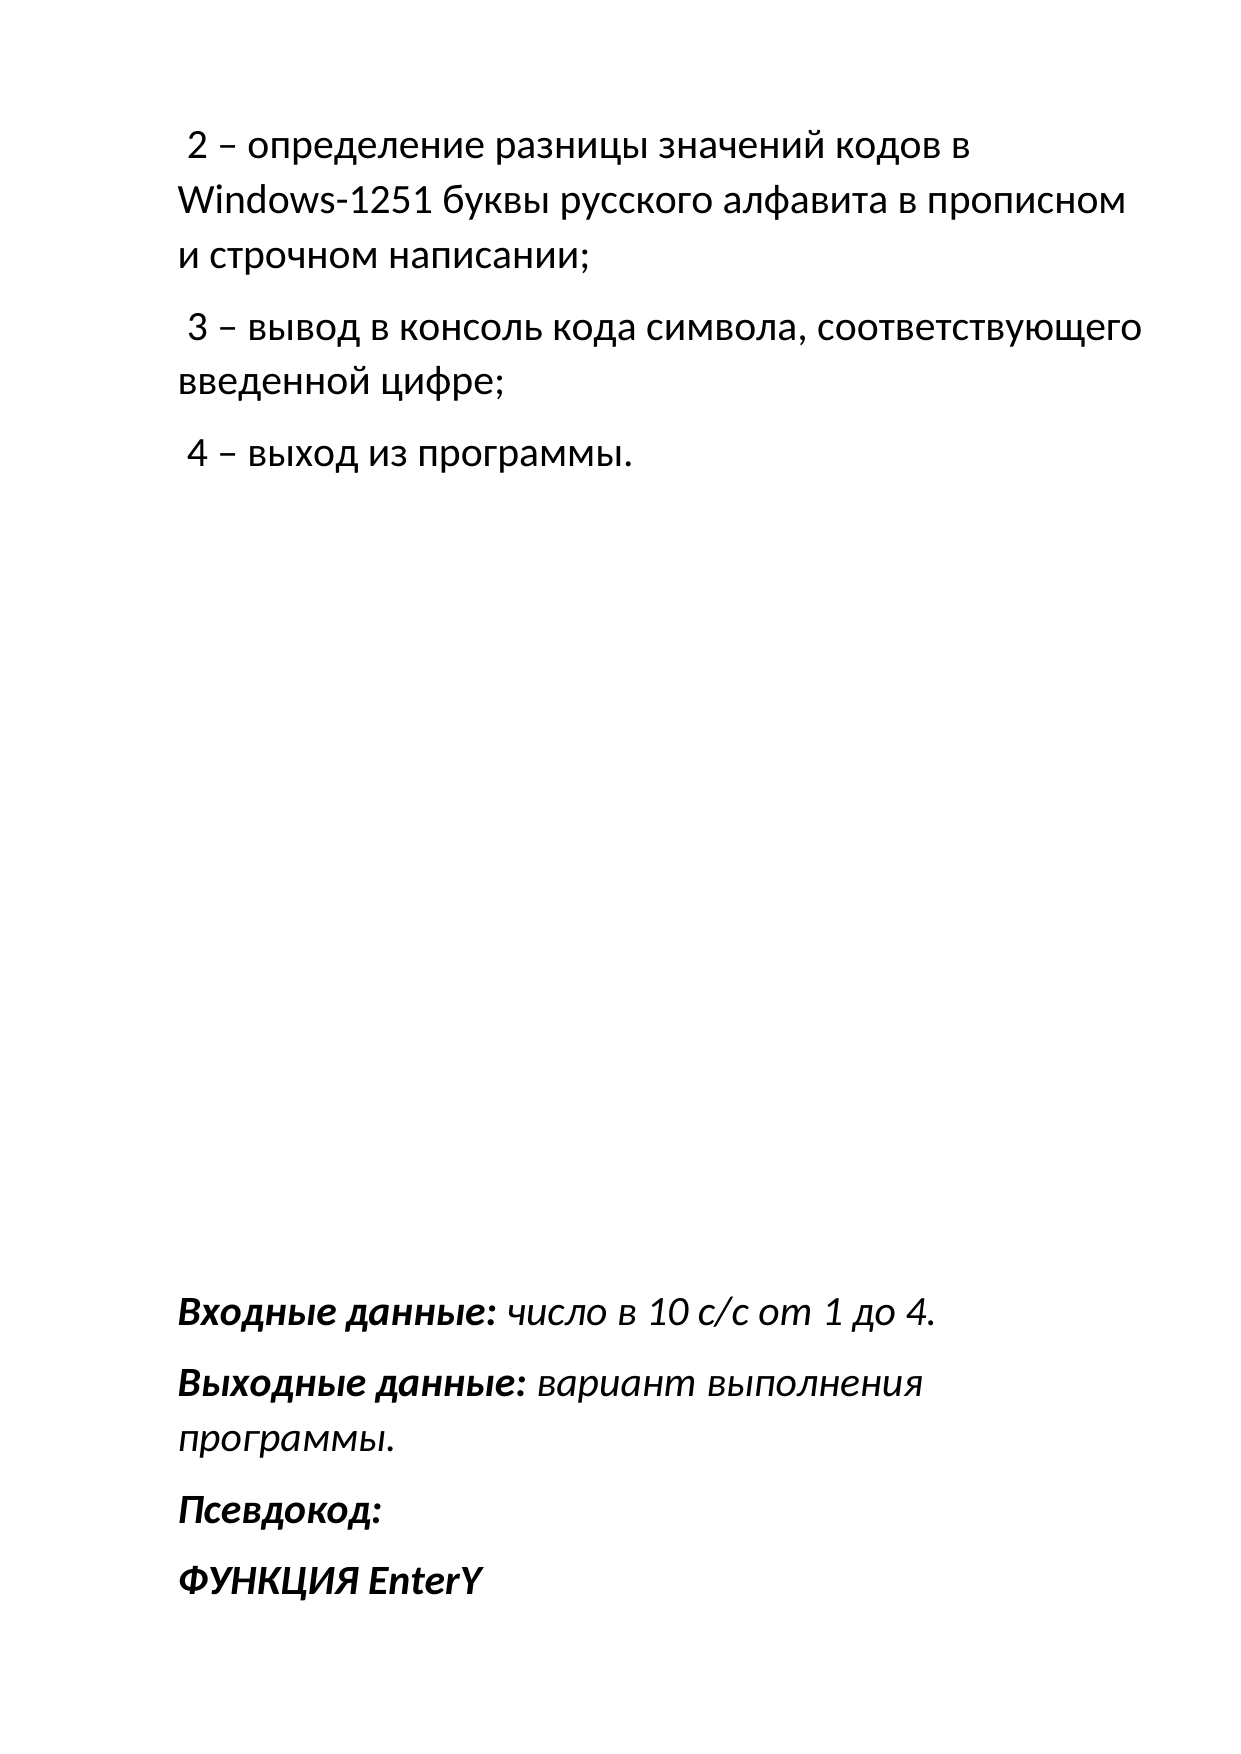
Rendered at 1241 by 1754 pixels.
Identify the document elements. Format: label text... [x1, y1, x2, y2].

text Выходные данные: вариант выполнения программы. [177, 1356, 1152, 1462]
text Входные данные: число в 10 с/c от 1 до 4. [177, 1285, 1152, 1336]
text ФУНКЦИЯ EnterY [177, 1554, 1152, 1605]
text 3 – вывод в консоль кода символа, соответствующего введенной цифре; [177, 299, 1152, 405]
text 4 – выход из программы. [177, 426, 1152, 477]
text Псевдокод: [177, 1483, 1152, 1533]
text 2 – определение разницы значений кодов в Windows-1251 буквы русского алфавита в прописном и строчном написании; [177, 118, 1152, 279]
